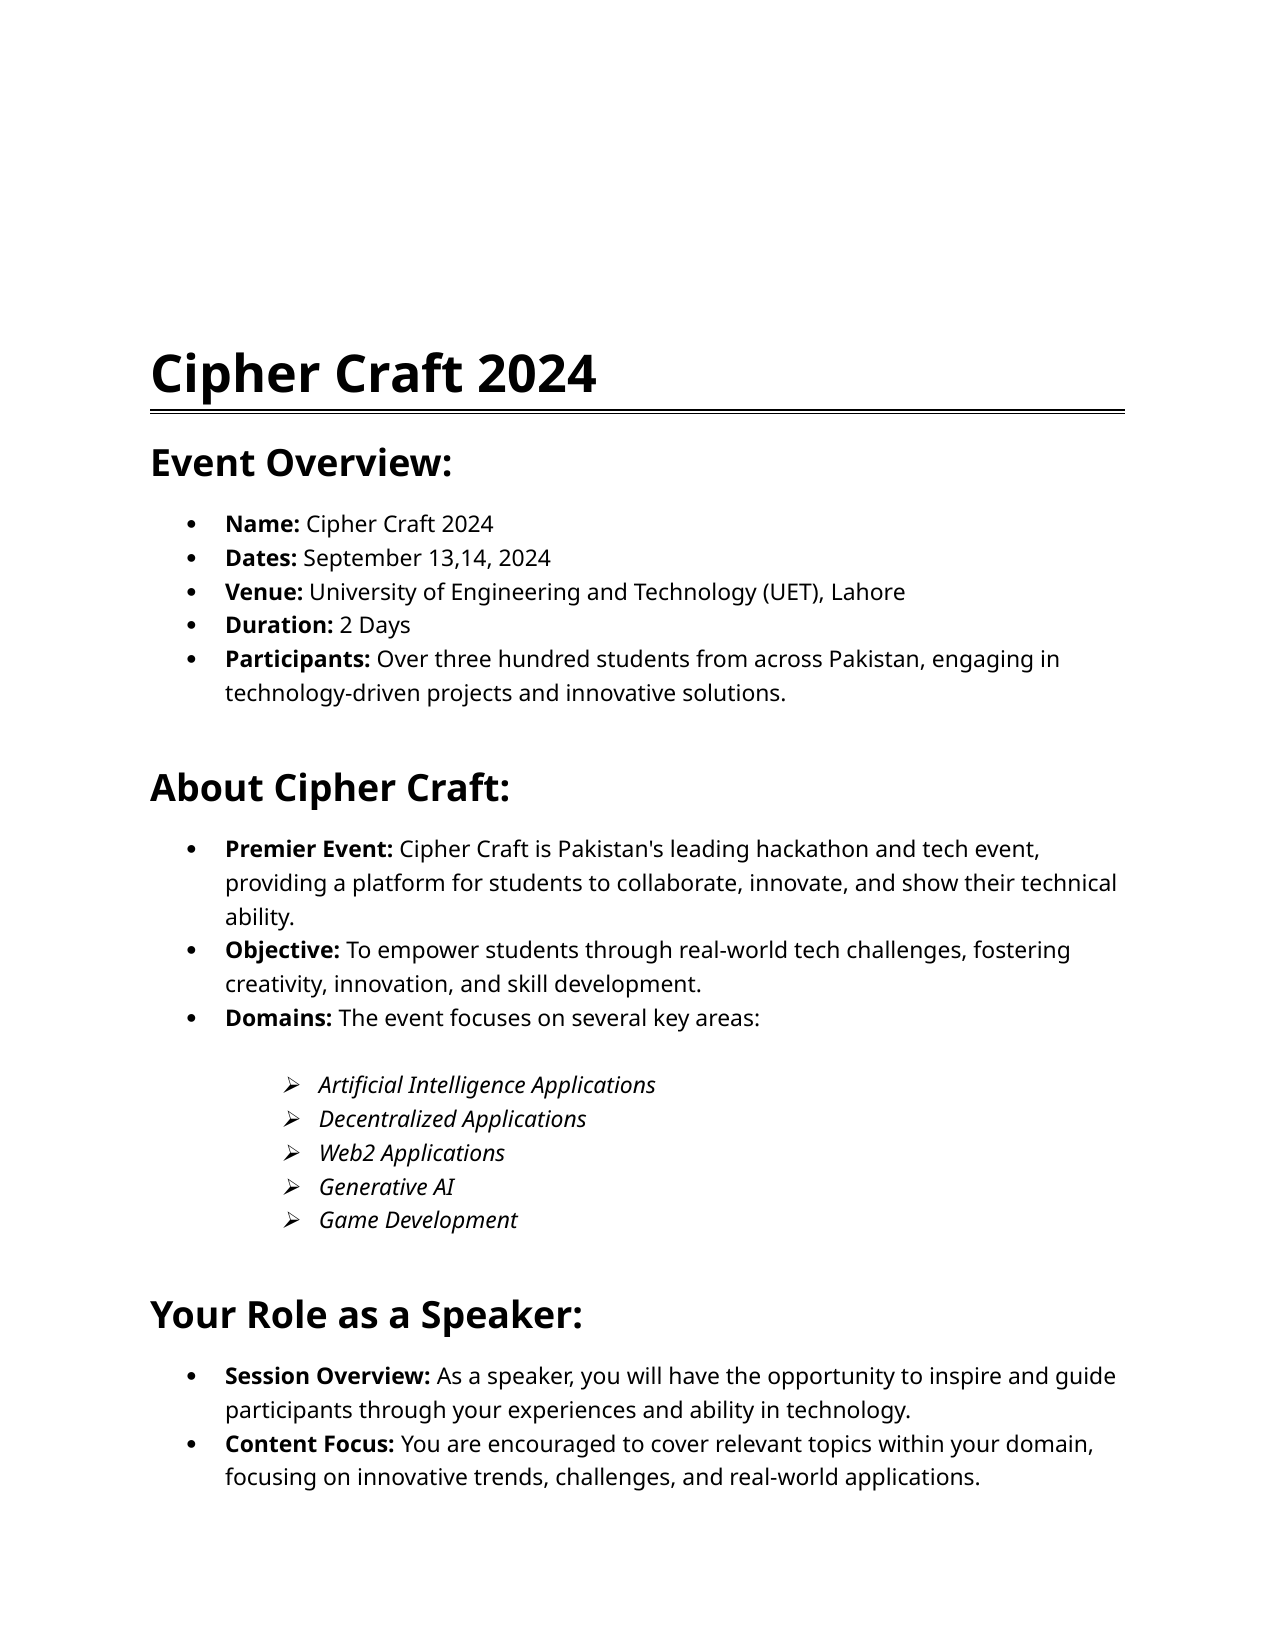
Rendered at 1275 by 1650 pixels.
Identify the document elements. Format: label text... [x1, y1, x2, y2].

list Content Focus: You are encouraged to cover relevant topics within your domain, focusing on innovative trends, challenges, and real-world applications. [187, 1428, 1125, 1493]
list Domains: The event focuses on several key areas: [187, 1002, 1125, 1033]
text About Cipher Craft: [150, 761, 1125, 812]
list Venue: University of Engineering and Technology (UET), Lahore [187, 576, 1125, 607]
list Dates: September 13,14, 2024 [187, 542, 1125, 573]
list Duration: 2 Days [187, 609, 1125, 641]
list Generative AI [281, 1170, 1125, 1202]
list Session Overview: As a speaker, you will have the opportunity to inspire and guide participants through your experiences and ability in technology. [187, 1360, 1125, 1425]
list Decentralized Applications [281, 1103, 1125, 1134]
text Your Role as a Speaker: [150, 1288, 1125, 1339]
list Artificial Intelligence Applications [281, 1069, 1125, 1100]
list Game Development [281, 1204, 1125, 1235]
list Participants: Over three hundred students from across Pakistan, engaging in technology-driven projects and innovative solutions. [187, 643, 1125, 708]
text Cipher Craft 2024 [150, 336, 1125, 409]
list Premier Event: Cipher Craft is Pakistan's leading hackathon and tech event, providing a platform for students to collaborate, innovate, and show their technical ability. [187, 833, 1125, 932]
text Event Overview: [150, 436, 1125, 487]
list Objective: To empower students through real-world tech challenges, fostering creativity, innovation, and skill development. [187, 934, 1125, 999]
list Web2 Applications [281, 1137, 1125, 1168]
list Name: Cipher Craft 2024 [187, 508, 1125, 539]
